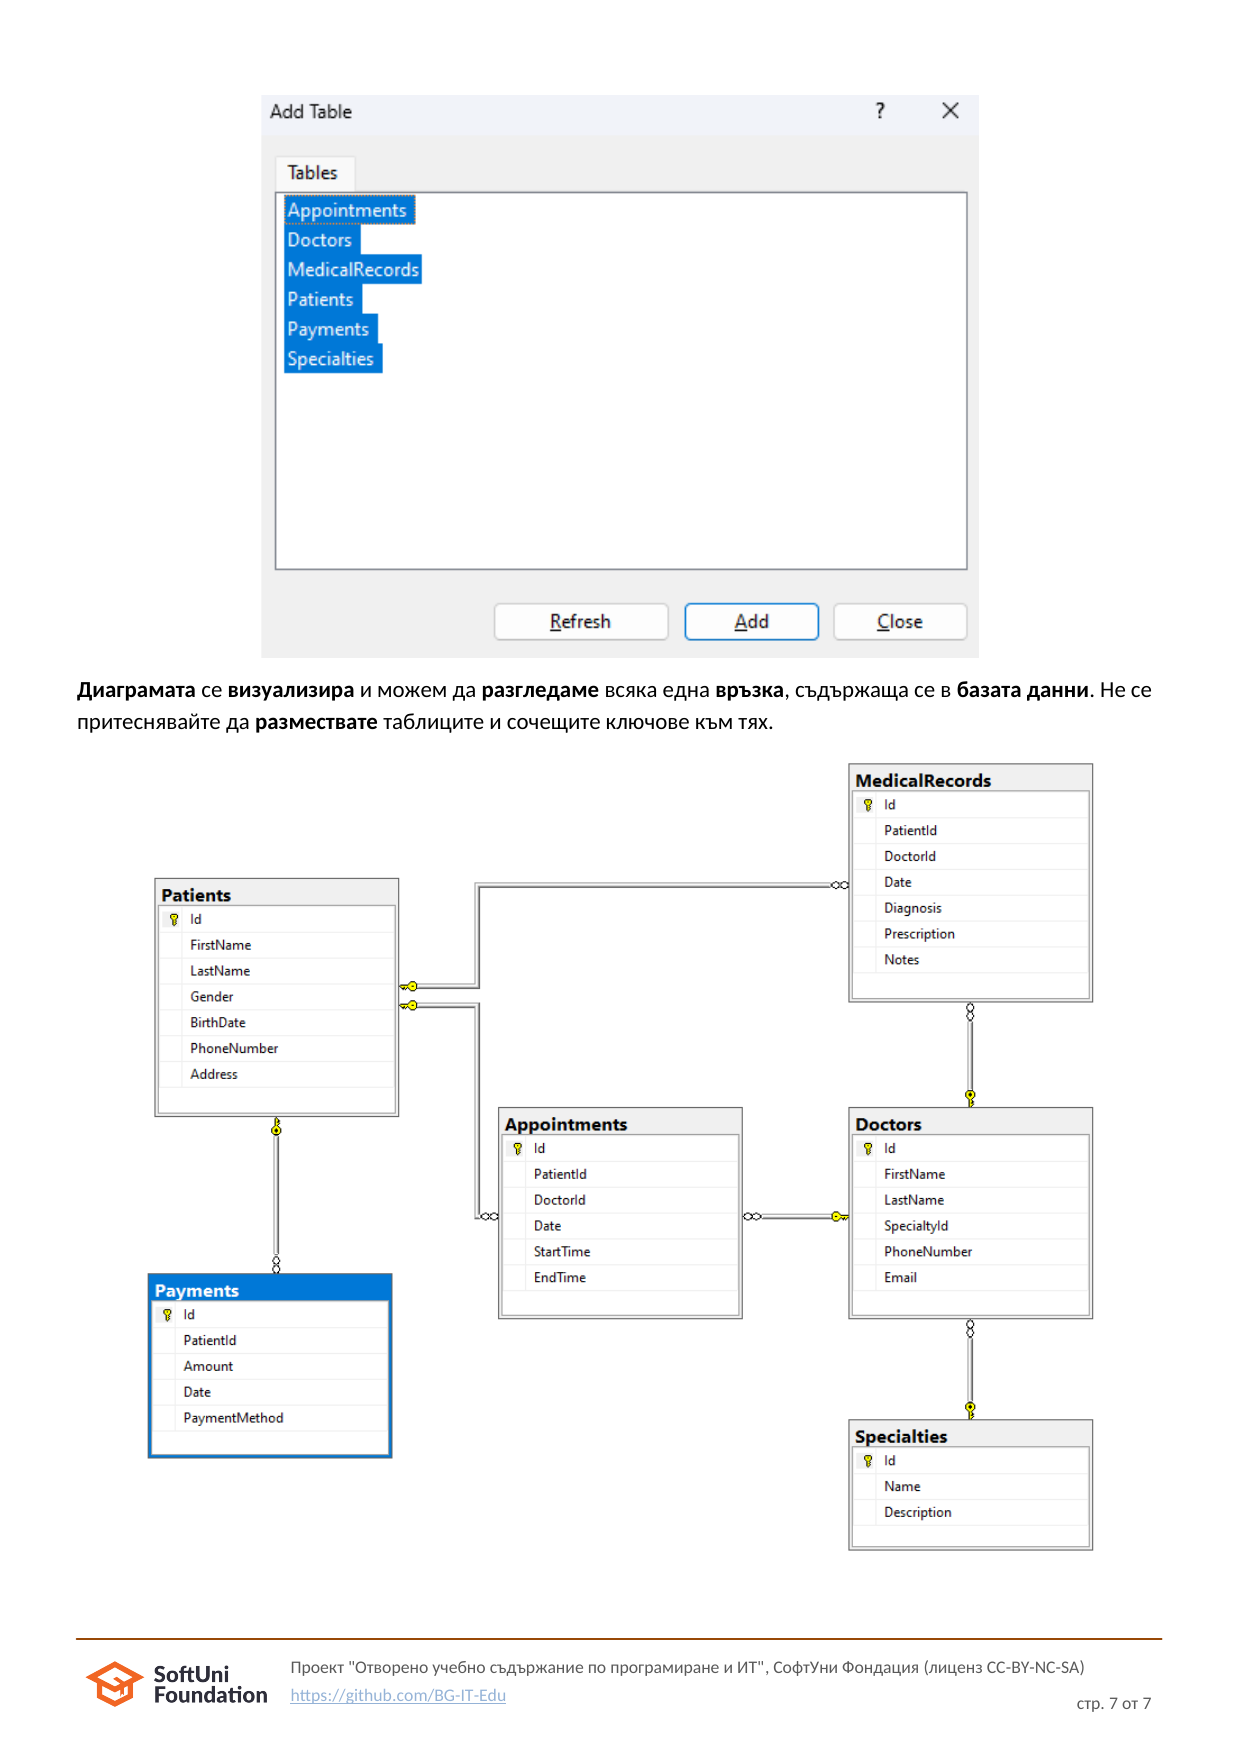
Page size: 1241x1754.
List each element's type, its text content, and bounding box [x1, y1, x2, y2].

text Диаграмата се визуализира и можем да разгледаме всяка една връзка, съдържаща се в базата данни. Не се притеснявайте да размествате таблиците и сочещите ключове към тях. [77, 675, 1163, 735]
picture [261, 95, 979, 658]
picture [85, 1661, 267, 1707]
picture [141, 751, 1100, 1581]
